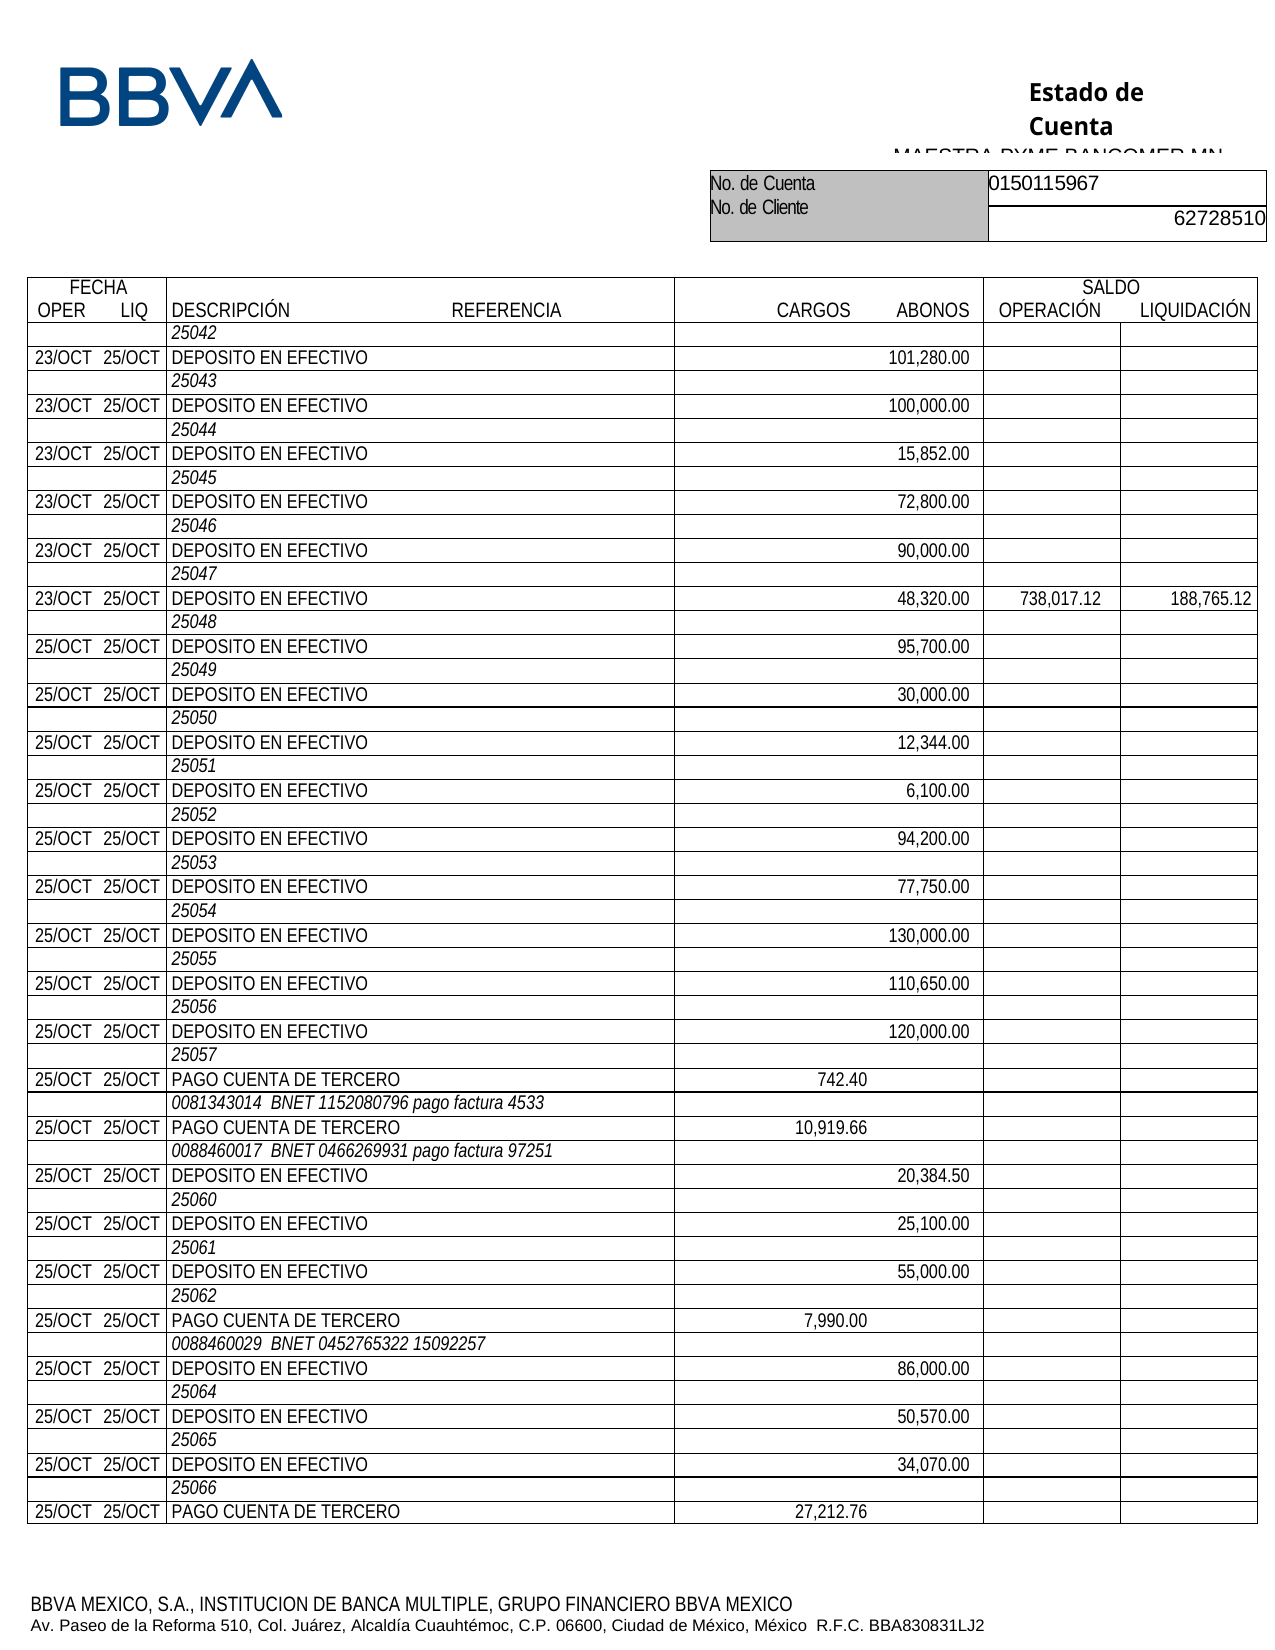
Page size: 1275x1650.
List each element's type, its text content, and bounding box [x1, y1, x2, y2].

table_cell [984, 852, 1120, 875]
table_cell [28, 1141, 166, 1164]
table_cell 25053 [167, 852, 674, 875]
table_cell [984, 1141, 1120, 1164]
table_cell 15,852.00 [675, 443, 983, 466]
table_cell [1121, 852, 1257, 875]
table_cell [675, 1044, 983, 1067]
table_cell [1121, 948, 1257, 971]
table_cell 6,100.00 [675, 780, 983, 803]
table_cell [1121, 635, 1257, 658]
table_cell DEPOSITO EN EFECTIVO [167, 1165, 674, 1188]
table_cell 90,000.00 [675, 539, 983, 562]
table_cell [984, 347, 1120, 369]
table_cell [984, 1502, 1120, 1523]
table_cell [1121, 419, 1257, 442]
table_cell [984, 1429, 1120, 1452]
table_cell [1121, 1478, 1257, 1501]
table_cell [1121, 515, 1257, 538]
table_cell [1121, 876, 1257, 899]
table_cell [1121, 563, 1257, 586]
table_cell [984, 1381, 1120, 1404]
table_header DESCRIPCIÓN REFERENCIA [167, 278, 674, 322]
table_cell [28, 563, 166, 586]
table_cell 742.40 [675, 1069, 983, 1091]
table_cell [984, 1213, 1120, 1236]
table_cell DEPOSITO EN EFECTIVO [167, 443, 674, 466]
table_cell 100,000.00 [675, 395, 983, 418]
table_cell 25/OCT 25/OCT [28, 876, 166, 899]
table_cell [28, 1429, 166, 1452]
table_cell [675, 804, 983, 827]
table_cell 72,800.00 [675, 491, 983, 514]
table_cell DEPOSITO EN EFECTIVO [167, 635, 674, 658]
table_cell [1121, 1333, 1257, 1356]
table_header SALDO OPERACIÓN LIQUIDACIÓN [984, 278, 1257, 322]
table_cell [984, 732, 1120, 754]
table_cell [1121, 924, 1257, 947]
table_cell [675, 996, 983, 1019]
table_cell 25066 [167, 1478, 674, 1501]
table_cell [1121, 611, 1257, 634]
table_cell [28, 611, 166, 634]
table_cell [984, 443, 1120, 466]
table_cell DEPOSITO EN EFECTIVO [167, 972, 674, 995]
table_cell [1121, 972, 1257, 995]
table_cell [28, 1044, 166, 1067]
table_cell [1121, 371, 1257, 394]
table_cell PAGO CUENTA DE TERCERO [167, 1117, 674, 1139]
table_cell [28, 996, 166, 1019]
table_cell [1121, 1069, 1257, 1091]
table_cell 30,000.00 [675, 684, 983, 706]
table_cell 25/OCT 25/OCT [28, 1405, 166, 1428]
table_cell [1121, 684, 1257, 706]
table_cell 25/OCT 25/OCT [28, 1069, 166, 1091]
table_cell [984, 467, 1120, 490]
table_cell 25/OCT 25/OCT [28, 972, 166, 995]
table_cell 25042 [167, 323, 674, 346]
table_cell [28, 852, 166, 875]
table_cell 25048 [167, 611, 674, 634]
table_cell [1121, 900, 1257, 923]
table_cell 25054 [167, 900, 674, 923]
table_cell 25043 [167, 371, 674, 394]
table_cell [984, 1405, 1120, 1428]
table_cell PAGO CUENTA DE TERCERO [167, 1069, 674, 1091]
table_header FECHA OPER LIQ [28, 278, 166, 322]
table_cell 34,070.00 [675, 1454, 983, 1476]
table_cell [675, 563, 983, 586]
table_cell 25049 [167, 659, 674, 682]
table_cell [675, 1381, 983, 1404]
table_cell [1121, 659, 1257, 682]
table_cell [675, 1285, 983, 1308]
table_cell [984, 539, 1120, 562]
table_cell [28, 708, 166, 731]
table_cell 25046 [167, 515, 674, 538]
table_cell [984, 780, 1120, 803]
table_cell [1121, 1141, 1257, 1164]
table_cell [675, 1429, 983, 1452]
table_cell [28, 1093, 166, 1116]
table_cell [28, 323, 166, 346]
table_cell [675, 1141, 983, 1164]
table_cell 25/OCT 25/OCT [28, 1117, 166, 1139]
table_cell [1121, 828, 1257, 851]
table_cell 101,280.00 [675, 347, 983, 369]
table_cell 25/OCT 25/OCT [28, 684, 166, 706]
table_cell 130,000.00 [675, 924, 983, 947]
table_cell 25/OCT 25/OCT [28, 1357, 166, 1380]
table_cell 0088460017 BNET 0466269931 pago factura 97251 [167, 1141, 674, 1164]
table_cell [984, 1333, 1120, 1356]
table_cell DEPOSITO EN EFECTIVO [167, 587, 674, 610]
table_cell [28, 804, 166, 827]
table_cell [28, 659, 166, 682]
table_cell [984, 948, 1120, 971]
table_cell 25/OCT 25/OCT [28, 924, 166, 947]
table_cell 120,000.00 [675, 1020, 983, 1043]
table_header CARGOS ABONOS [675, 278, 983, 322]
table_cell 25/OCT 25/OCT [28, 780, 166, 803]
table_cell [984, 1093, 1120, 1116]
table_cell [1121, 1381, 1257, 1404]
table_cell [28, 419, 166, 442]
table_cell [984, 684, 1120, 706]
table_cell 20,384.50 [675, 1165, 983, 1188]
table_cell [984, 900, 1120, 923]
table_cell DEPOSITO EN EFECTIVO [167, 684, 674, 706]
table_cell [28, 1237, 166, 1260]
table_cell [984, 1020, 1120, 1043]
table_cell 55,000.00 [675, 1261, 983, 1284]
table_cell [1121, 1309, 1257, 1332]
table_cell [1121, 708, 1257, 731]
picture [60, 59, 283, 126]
table_cell 25065 [167, 1429, 674, 1452]
table_cell [1121, 996, 1257, 1019]
table_cell [984, 1165, 1120, 1188]
table_cell DEPOSITO EN EFECTIVO [167, 347, 674, 369]
table_cell 23/OCT 25/OCT [28, 395, 166, 418]
table_cell PAGO CUENTA DE TERCERO [167, 1502, 674, 1523]
table_cell [984, 1285, 1120, 1308]
table_cell [1121, 539, 1257, 562]
table_cell [984, 876, 1120, 899]
table_cell 25/OCT 25/OCT [28, 1165, 166, 1188]
table_cell [1121, 1165, 1257, 1188]
table_cell 25047 [167, 563, 674, 586]
table_cell DEPOSITO EN EFECTIVO [167, 924, 674, 947]
table_cell DEPOSITO EN EFECTIVO [167, 539, 674, 562]
table_cell [1121, 780, 1257, 803]
table_cell [1121, 1237, 1257, 1260]
table_cell 25/OCT 25/OCT [28, 1309, 166, 1332]
table_cell [1121, 1213, 1257, 1236]
table_cell [675, 515, 983, 538]
table_cell [1121, 804, 1257, 827]
table_cell 23/OCT 25/OCT [28, 347, 166, 369]
table_cell 25045 [167, 467, 674, 490]
table_cell DEPOSITO EN EFECTIVO [167, 395, 674, 418]
table_cell [984, 563, 1120, 586]
table_cell [1121, 1093, 1257, 1116]
table_cell 25062 [167, 1285, 674, 1308]
table_cell 25055 [167, 948, 674, 971]
table_cell [984, 756, 1120, 779]
table_cell [984, 395, 1120, 418]
table_cell [1121, 1044, 1257, 1067]
table_cell 10,919.66 [675, 1117, 983, 1139]
table_cell [675, 371, 983, 394]
table_cell [984, 1309, 1120, 1332]
table_cell 25061 [167, 1237, 674, 1260]
table_cell [984, 996, 1120, 1019]
table_cell [675, 1237, 983, 1260]
table_cell [675, 708, 983, 731]
table_cell DEPOSITO EN EFECTIVO [167, 491, 674, 514]
table_cell 188,765.12 [1121, 587, 1257, 610]
table_cell [1121, 1020, 1257, 1043]
table_cell 25/OCT 25/OCT [28, 1454, 166, 1476]
table_cell [28, 371, 166, 394]
table_cell [1121, 1405, 1257, 1428]
table_cell 23/OCT 25/OCT [28, 491, 166, 514]
table_cell [984, 828, 1120, 851]
table_cell DEPOSITO EN EFECTIVO [167, 780, 674, 803]
table_cell 25064 [167, 1381, 674, 1404]
table_cell [675, 323, 983, 346]
table_cell DEPOSITO EN EFECTIVO [167, 1454, 674, 1476]
table_cell [1121, 756, 1257, 779]
table_cell [675, 659, 983, 682]
table_cell [984, 371, 1120, 394]
table_cell [984, 1189, 1120, 1212]
table_cell [1121, 1285, 1257, 1308]
table_cell DEPOSITO EN EFECTIVO [167, 1405, 674, 1428]
table_cell 738,017.12 [984, 587, 1120, 610]
table_cell [1121, 395, 1257, 418]
table_cell 110,650.00 [675, 972, 983, 995]
table_cell [1121, 1429, 1257, 1452]
table_cell [675, 1333, 983, 1356]
table_cell [984, 972, 1120, 995]
table_cell DEPOSITO EN EFECTIVO [167, 828, 674, 851]
table_cell 0088460029 BNET 0452765322 15092257 [167, 1333, 674, 1356]
table_cell 7,990.00 [675, 1309, 983, 1332]
table_cell [28, 948, 166, 971]
table_cell [984, 491, 1120, 514]
table_cell [984, 515, 1120, 538]
table_cell [984, 611, 1120, 634]
table_cell DEPOSITO EN EFECTIVO [167, 1357, 674, 1380]
table_cell [28, 515, 166, 538]
table_cell 25/OCT 25/OCT [28, 1213, 166, 1236]
table_cell 12,344.00 [675, 732, 983, 754]
table_cell PAGO CUENTA DE TERCERO [167, 1309, 674, 1332]
table_cell 25/OCT 25/OCT [28, 635, 166, 658]
table_cell [984, 1117, 1120, 1139]
table_cell [28, 1478, 166, 1501]
table_cell [1121, 732, 1257, 754]
table_cell DEPOSITO EN EFECTIVO [167, 1020, 674, 1043]
table_cell [984, 1237, 1120, 1260]
table_cell [984, 635, 1120, 658]
table_cell [984, 1357, 1120, 1380]
table_cell 23/OCT 25/OCT [28, 443, 166, 466]
table_cell [28, 467, 166, 490]
table_cell [675, 900, 983, 923]
table_cell 25060 [167, 1189, 674, 1212]
table_cell [984, 804, 1120, 827]
table_cell [675, 419, 983, 442]
table_cell [28, 1189, 166, 1212]
table_cell 23/OCT 25/OCT [28, 539, 166, 562]
table_cell 0081343014 BNET 1152080796 pago factura 4533 [167, 1093, 674, 1116]
table_cell [984, 708, 1120, 731]
table_cell [1121, 1502, 1257, 1523]
table_cell [675, 1189, 983, 1212]
table_cell [28, 756, 166, 779]
table_cell [675, 1093, 983, 1116]
table_cell [1121, 1189, 1257, 1212]
table_cell [1121, 491, 1257, 514]
table_cell [984, 1454, 1120, 1476]
table_cell 25/OCT 25/OCT [28, 732, 166, 754]
table_cell [984, 1261, 1120, 1284]
table_cell [28, 900, 166, 923]
table_cell [1121, 1357, 1257, 1380]
table_cell [675, 756, 983, 779]
table_cell 23/OCT 25/OCT [28, 587, 166, 610]
table_cell [675, 852, 983, 875]
table_cell 25056 [167, 996, 674, 1019]
table_cell DEPOSITO EN EFECTIVO [167, 732, 674, 754]
table_cell 48,320.00 [675, 587, 983, 610]
table_cell [984, 1069, 1120, 1091]
table_cell 94,200.00 [675, 828, 983, 851]
table_cell [675, 1478, 983, 1501]
table_cell DEPOSITO EN EFECTIVO [167, 876, 674, 899]
table_cell 25051 [167, 756, 674, 779]
table_cell 25/OCT 25/OCT [28, 828, 166, 851]
table_cell [28, 1333, 166, 1356]
table_cell [28, 1285, 166, 1308]
table_cell 25/OCT 25/OCT [28, 1020, 166, 1043]
table_cell [1121, 347, 1257, 369]
table_cell [1121, 1117, 1257, 1139]
table_cell 86,000.00 [675, 1357, 983, 1380]
table_cell 50,570.00 [675, 1405, 983, 1428]
table_cell 27,212.76 [675, 1502, 983, 1523]
table_cell [1121, 467, 1257, 490]
table_cell [984, 1478, 1120, 1501]
table_cell [28, 1381, 166, 1404]
table_cell [984, 323, 1120, 346]
table_cell [675, 611, 983, 634]
table_cell 25/OCT 25/OCT [28, 1502, 166, 1523]
table_cell [1121, 1261, 1257, 1284]
table_cell [1121, 1454, 1257, 1476]
table_cell [675, 467, 983, 490]
table_cell 25052 [167, 804, 674, 827]
table_cell 77,750.00 [675, 876, 983, 899]
table_cell 25057 [167, 1044, 674, 1067]
table_cell 25050 [167, 708, 674, 731]
table_cell 95,700.00 [675, 635, 983, 658]
table_cell [984, 1044, 1120, 1067]
table_cell [984, 419, 1120, 442]
table_cell 25/OCT 25/OCT [28, 1261, 166, 1284]
table_cell 25,100.00 [675, 1213, 983, 1236]
table_cell [675, 948, 983, 971]
table_cell [984, 659, 1120, 682]
table_cell [1121, 323, 1257, 346]
table_cell [1121, 443, 1257, 466]
table_cell DEPOSITO EN EFECTIVO [167, 1261, 674, 1284]
table_cell 25044 [167, 419, 674, 442]
table_cell [984, 924, 1120, 947]
table_cell DEPOSITO EN EFECTIVO [167, 1213, 674, 1236]
